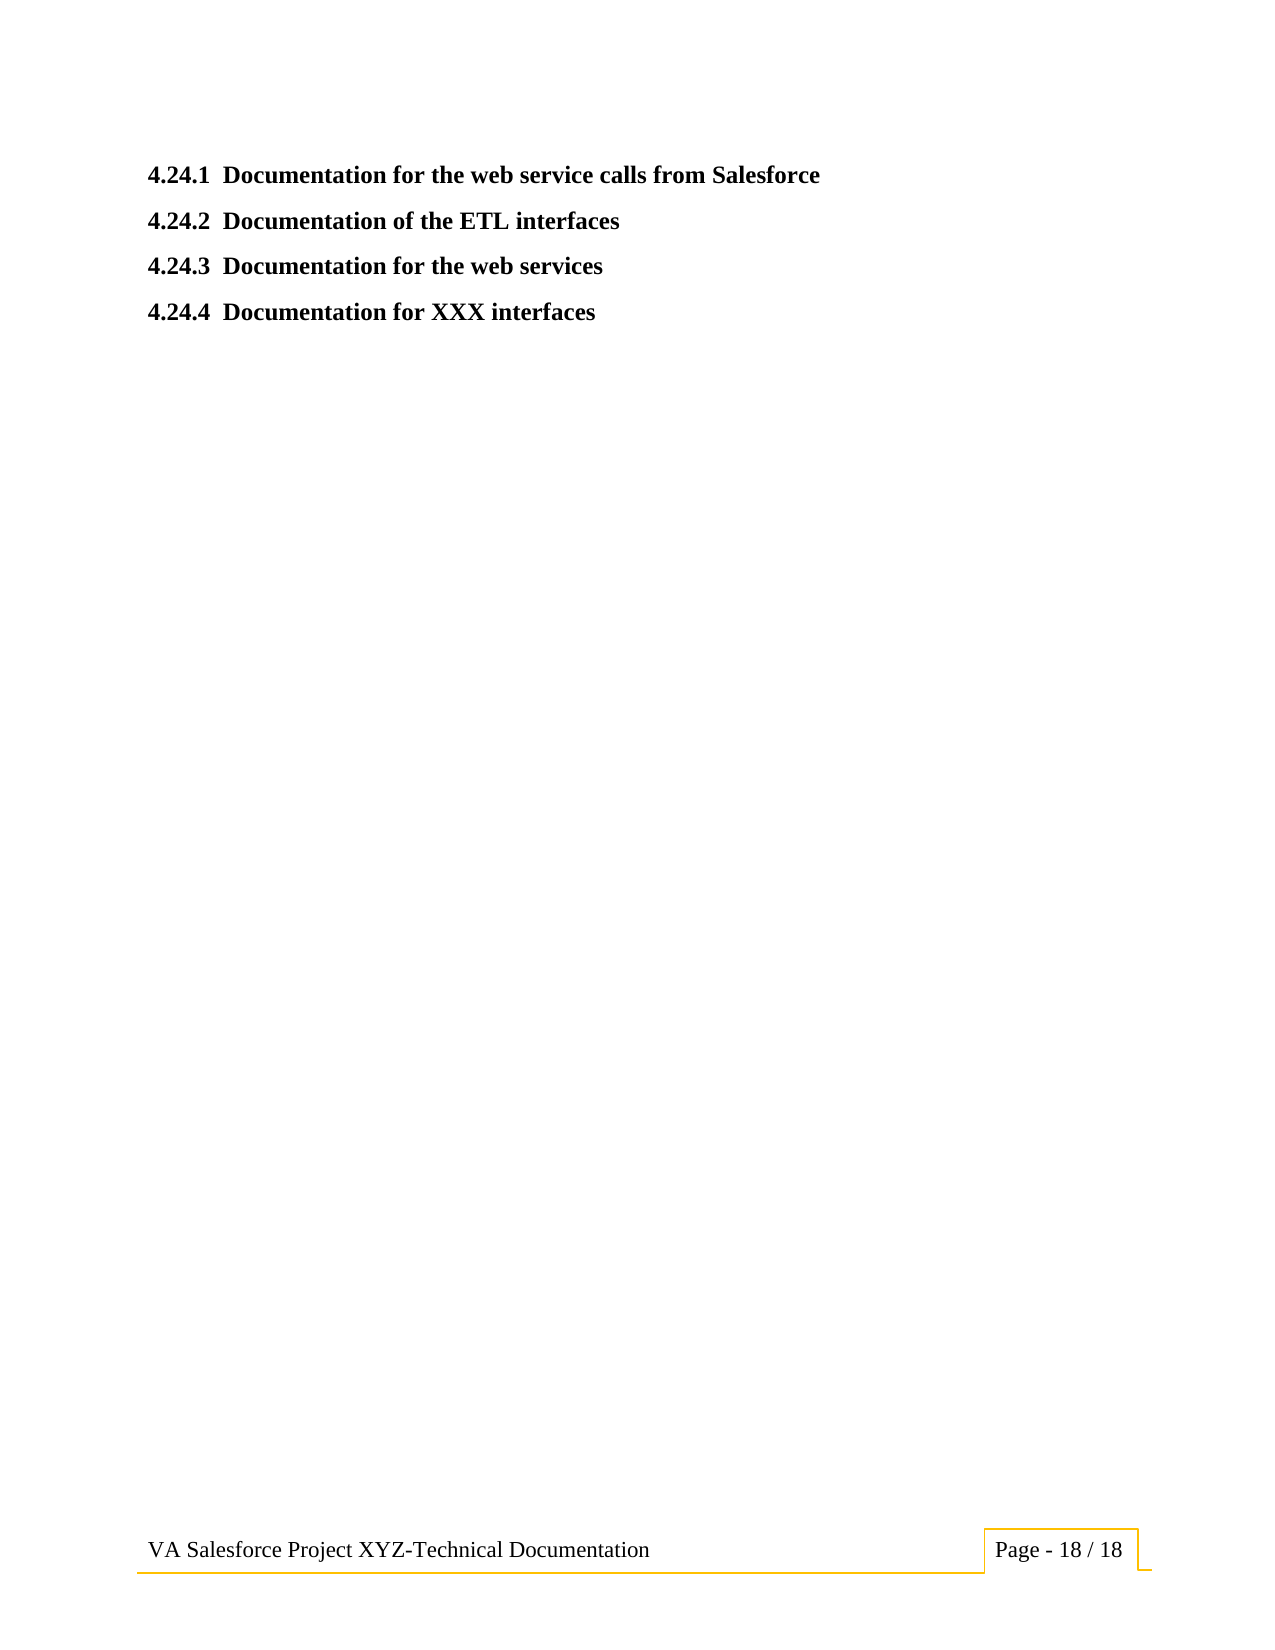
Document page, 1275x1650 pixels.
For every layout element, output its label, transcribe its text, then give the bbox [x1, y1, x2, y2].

subtitle Documentation of the ETL interfaces [148, 206, 1122, 234]
subtitle Documentation for XXX interfaces [148, 297, 1122, 326]
subtitle Documentation for the web service calls from Salesforce [148, 160, 1122, 189]
subtitle Documentation for the web services [148, 251, 1122, 280]
